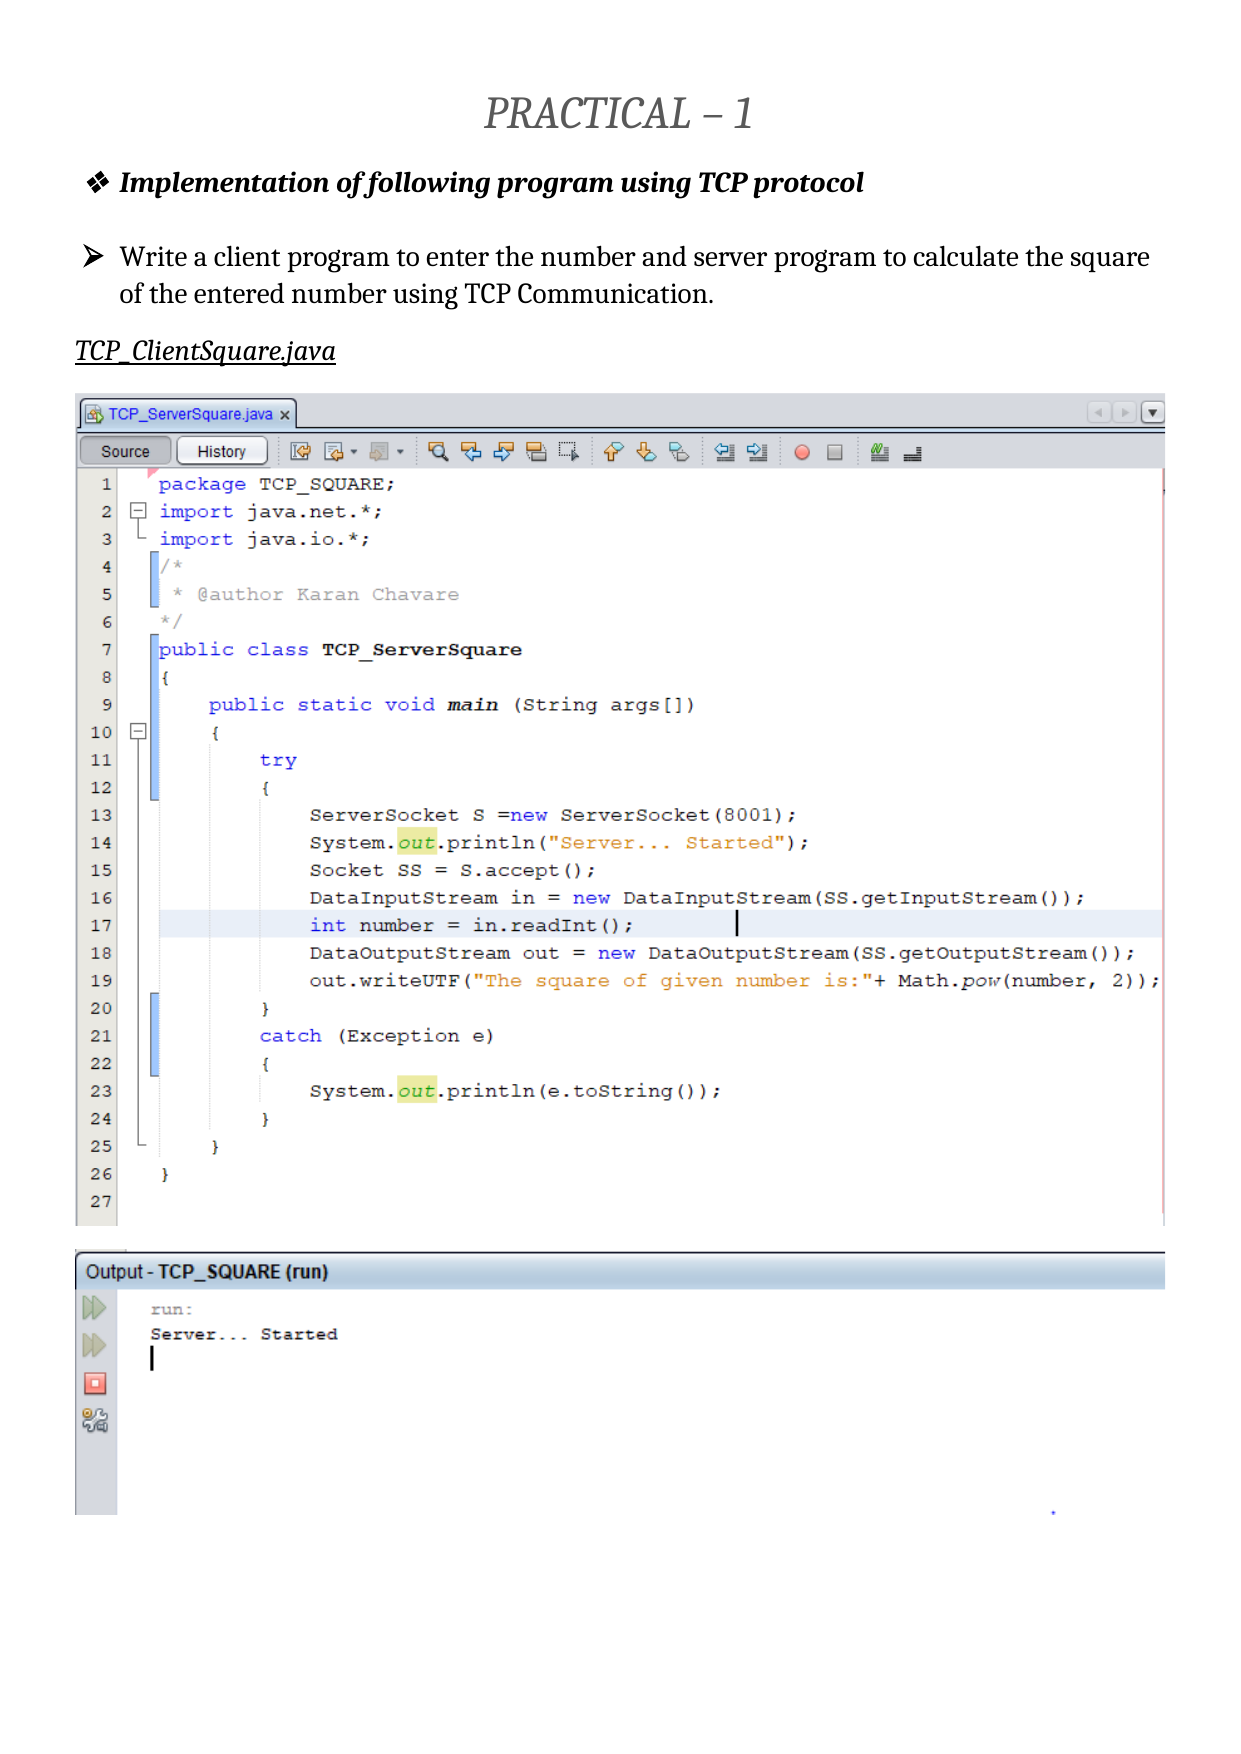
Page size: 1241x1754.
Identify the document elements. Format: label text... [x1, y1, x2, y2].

text PRACTICAL – 1 [75, 87, 1165, 140]
text TCP_ClientSquare.java [75, 334, 1165, 368]
list Implementation of following program using TCP protocol [82, 166, 1165, 200]
list Write a client program to enter the number and server program to calculate the square of the entered number using TCP Communication. [82, 240, 1165, 310]
picture [75, 1249, 1166, 1515]
picture [75, 392, 1166, 1226]
